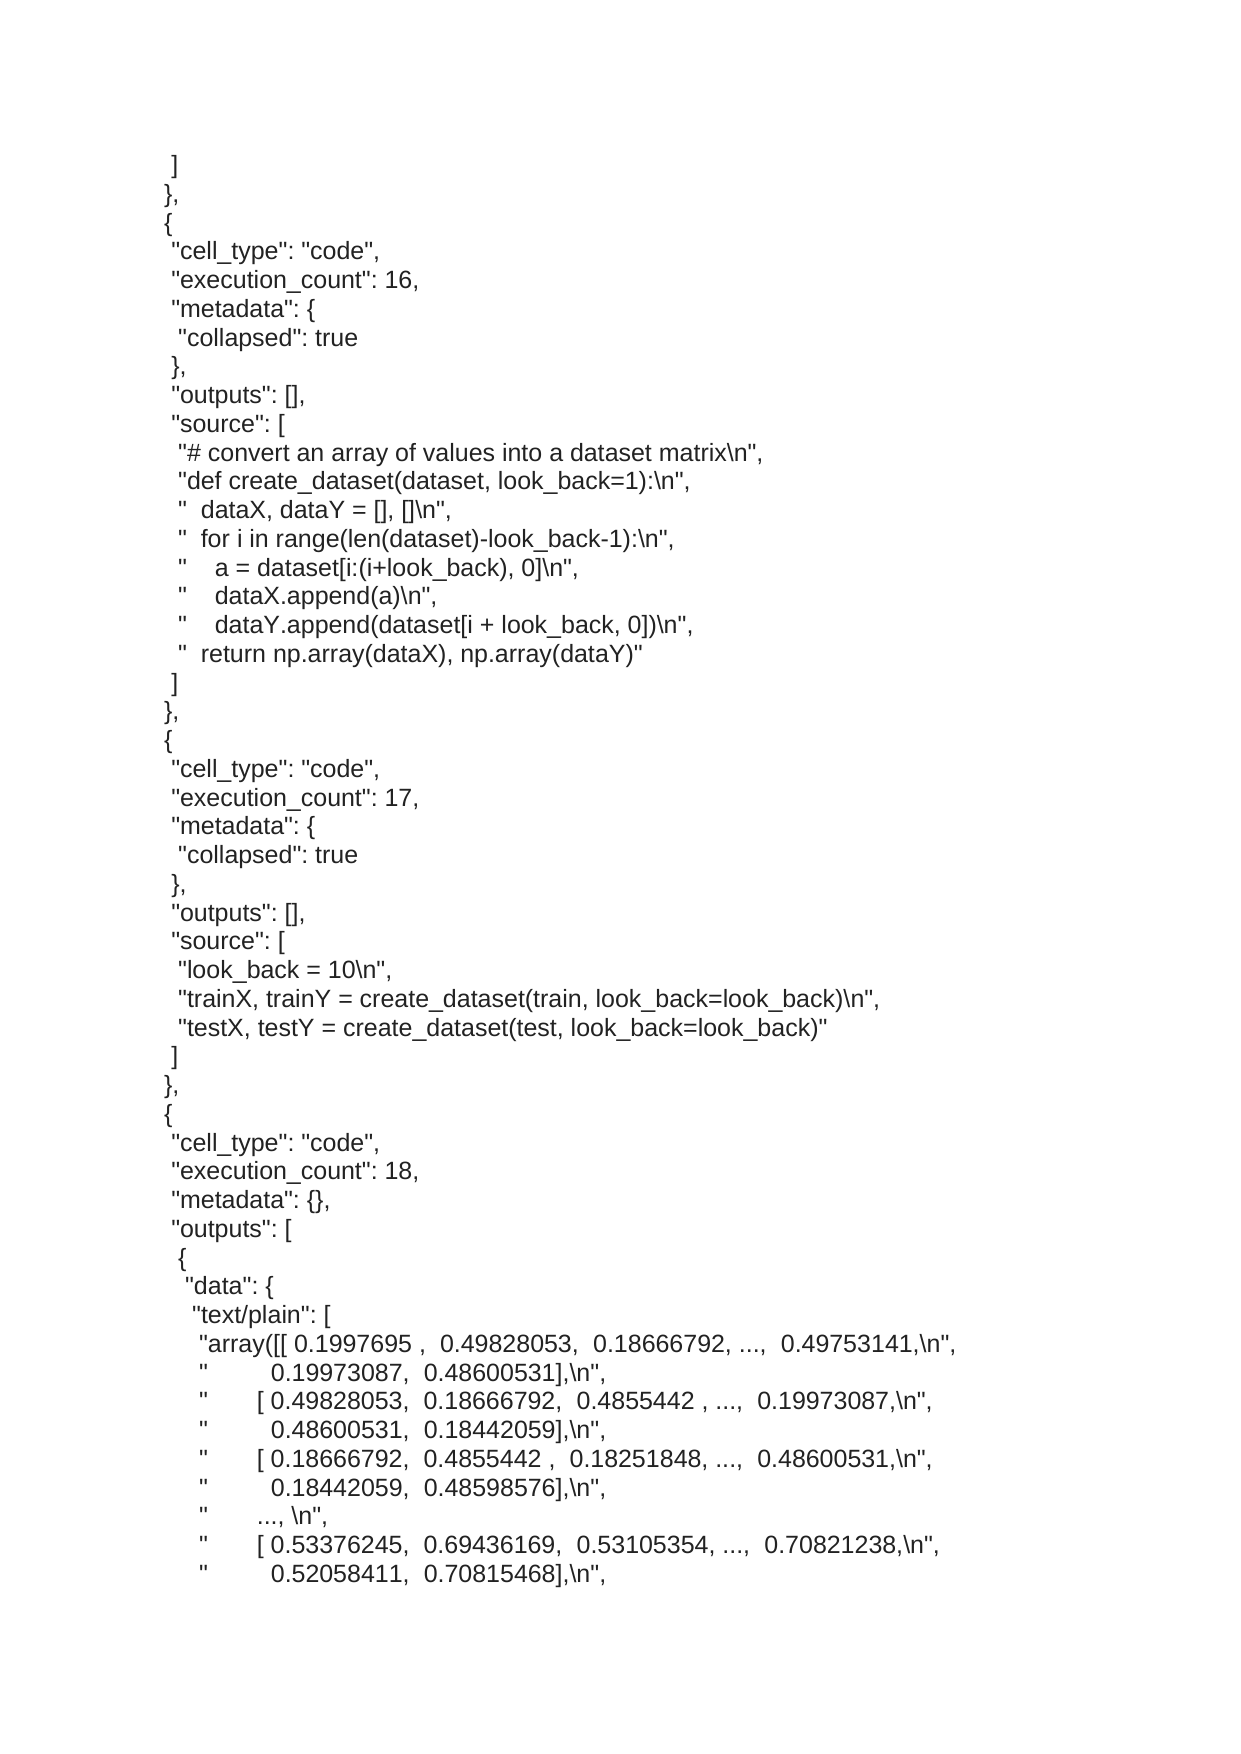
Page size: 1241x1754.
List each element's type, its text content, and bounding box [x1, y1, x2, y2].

text "data": { [150, 1271, 1090, 1300]
text " dataY.append(dataset[i + look_back, 0])\n", [150, 610, 1090, 639]
text "look_back = 10\n", [150, 955, 1090, 984]
text "def create_dataset(dataset, look_back=1):\n", [150, 466, 1090, 495]
text "metadata": { [150, 294, 1090, 322]
text "execution_count": 18, [150, 1156, 1090, 1185]
text "collapsed": true [150, 840, 1090, 869]
text " 0.19973087, 0.48600531],\n", [150, 1357, 1090, 1386]
text { [150, 725, 1090, 754]
text "trainX, trainY = create_dataset(train, look_back=look_back)\n", [150, 984, 1090, 1012]
text }, [150, 179, 1090, 207]
text ] [150, 150, 1090, 179]
text ] [150, 667, 1090, 696]
text "array([[ 0.1997695 , 0.49828053, 0.18666792, ..., 0.49753141,\n", [150, 1329, 1090, 1357]
text "outputs": [], [150, 897, 1090, 926]
text "testX, testY = create_dataset(test, look_back=look_back)" [150, 1012, 1090, 1041]
text " [ 0.49828053, 0.18666792, 0.4855442 , ..., 0.19973087,\n", [150, 1386, 1090, 1415]
text }, [150, 696, 1090, 725]
text "metadata": {}, [150, 1185, 1090, 1214]
text "outputs": [ [150, 1214, 1090, 1242]
text "execution_count": 16, [150, 265, 1090, 294]
text " ..., \n", [150, 1501, 1090, 1530]
text " a = dataset[i:(i+look_back), 0]\n", [150, 552, 1090, 581]
text " return np.array(dataX), np.array(dataY)" [150, 639, 1090, 667]
text }, [150, 869, 1090, 897]
text "collapsed": true [150, 322, 1090, 351]
text "cell_type": "code", [150, 754, 1090, 782]
text }, [150, 351, 1090, 380]
text ] [150, 1041, 1090, 1070]
text " [ 0.18666792, 0.4855442 , 0.18251848, ..., 0.48600531,\n", [150, 1444, 1090, 1472]
text "source": [ [150, 409, 1090, 437]
text " for i in range(len(dataset)-look_back-1):\n", [150, 524, 1090, 552]
text "metadata": { [150, 811, 1090, 840]
text "cell_type": "code", [150, 1127, 1090, 1156]
text "text/plain": [ [150, 1300, 1090, 1329]
text " 0.18442059, 0.48598576],\n", [150, 1472, 1090, 1501]
text " dataX.append(a)\n", [150, 581, 1090, 610]
text }, [150, 1070, 1090, 1099]
text { [150, 207, 1090, 236]
text "cell_type": "code", [150, 236, 1090, 265]
text "# convert an array of values into a dataset matrix\n", [150, 437, 1090, 466]
text " [ 0.53376245, 0.69436169, 0.53105354, ..., 0.70821238,\n", [150, 1530, 1090, 1559]
text "execution_count": 17, [150, 782, 1090, 811]
text { [150, 1099, 1090, 1127]
text "source": [ [150, 926, 1090, 955]
text " dataX, dataY = [], []\n", [150, 495, 1090, 524]
text { [150, 1242, 1090, 1271]
text " 0.48600531, 0.18442059],\n", [150, 1415, 1090, 1444]
text "outputs": [], [150, 380, 1090, 409]
text " 0.52058411, 0.70815468],\n", [150, 1559, 1090, 1587]
